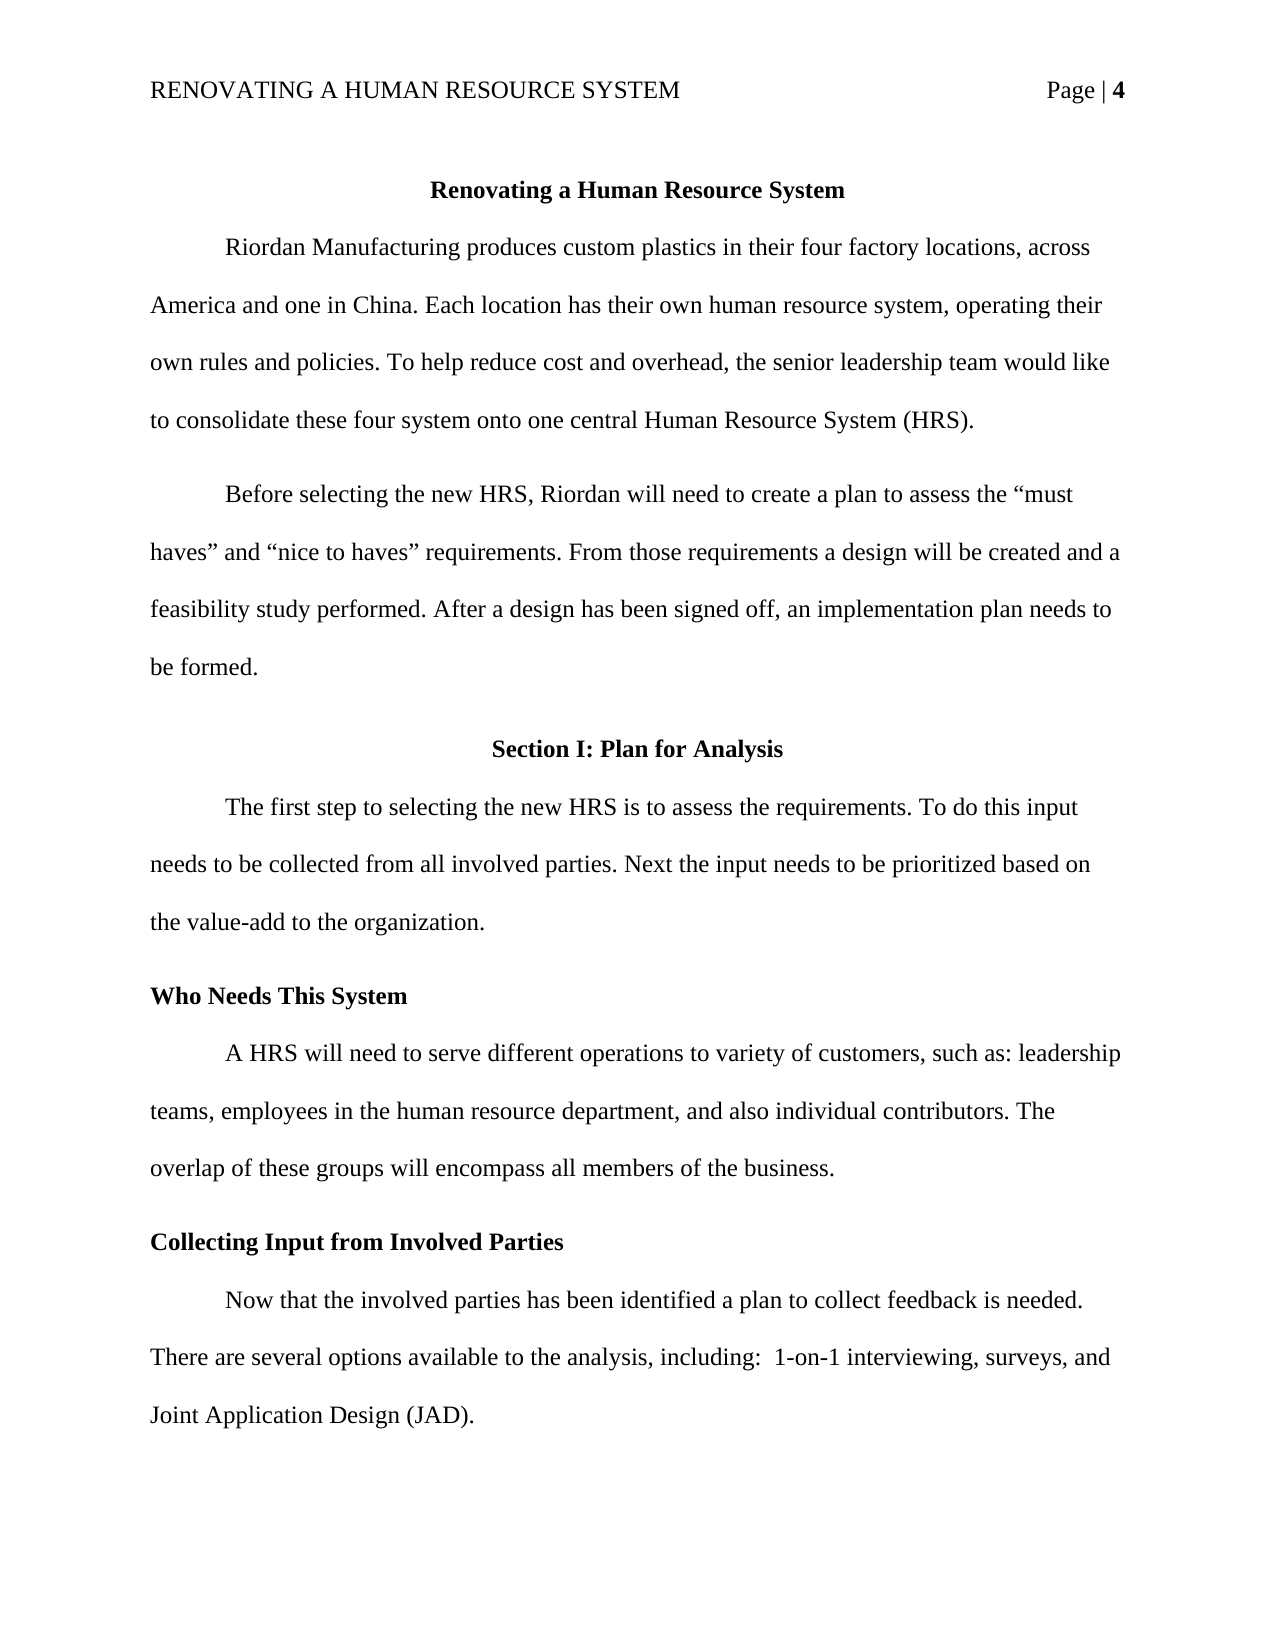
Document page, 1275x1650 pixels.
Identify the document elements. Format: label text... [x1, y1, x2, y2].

text Riordan Manufacturing produces custom plastics in their four factory locations, across America and one in China. Each location has their own human resource system, operating their own rules and policies. To help reduce cost and overhead, the senior leadership team would like to consolidate these four system onto one central Human Resource System (HRS). [150, 232, 1125, 434]
subtitle Who Needs This System [150, 981, 1125, 1009]
text Now that the involved parties has been identified a plan to collect feedback is needed. There are several options available to the analysis, including: 1-on-1 interviewing, surveys, and Joint Application Design (JAD). [150, 1285, 1125, 1429]
text The first step to selecting the new HRS is to assess the requirements. To do this input needs to be collected from all involved parties. Next the input needs to be prioritized based on the value-add to the organization. [150, 792, 1125, 935]
text A HRS will need to serve different operations to variety of customers, such as: leadership teams, employees in the human resource department, and also individual contributors. The overlap of these groups will encompass all members of the business. [150, 1038, 1125, 1182]
subtitle Collecting Input from Involved Parties [150, 1227, 1125, 1256]
subtitle Section I: Plan for Analysis [150, 734, 1125, 763]
text Before selecting the new HRS, Riordan will need to create a plan to assess the “must haves” and “nice to haves” requirements. From those requirements a design will be created and a feasibility study performed. After a design has been signed off, an implementation plan needs to be formed. [150, 479, 1125, 680]
subtitle Renovating a Human Resource System [150, 175, 1125, 204]
